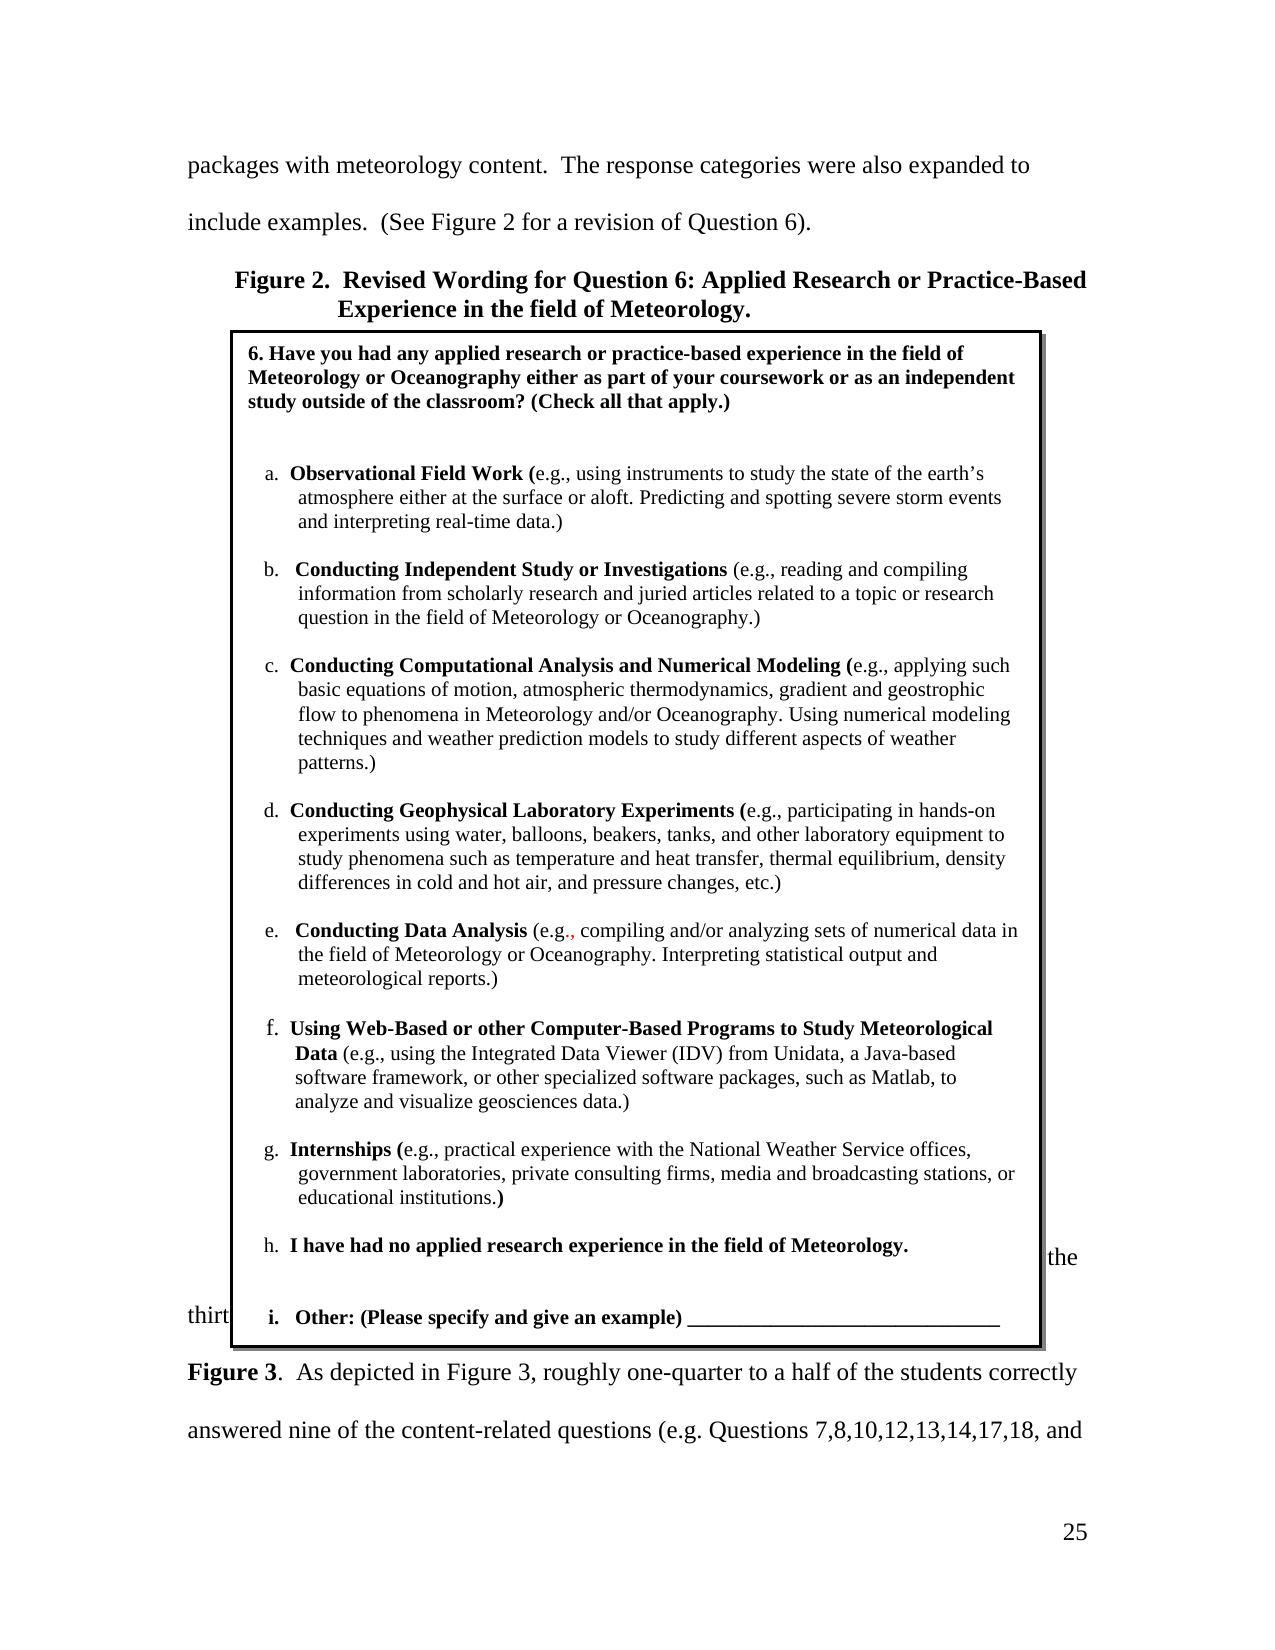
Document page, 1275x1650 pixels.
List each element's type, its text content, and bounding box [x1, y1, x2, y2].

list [187, 1242, 1087, 1444]
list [187, 150, 1087, 236]
list Figure 2. Revised Wording for Question 6: Applied Research or Practice-Based Experience in the field of Meteorology. [187, 265, 1087, 322]
